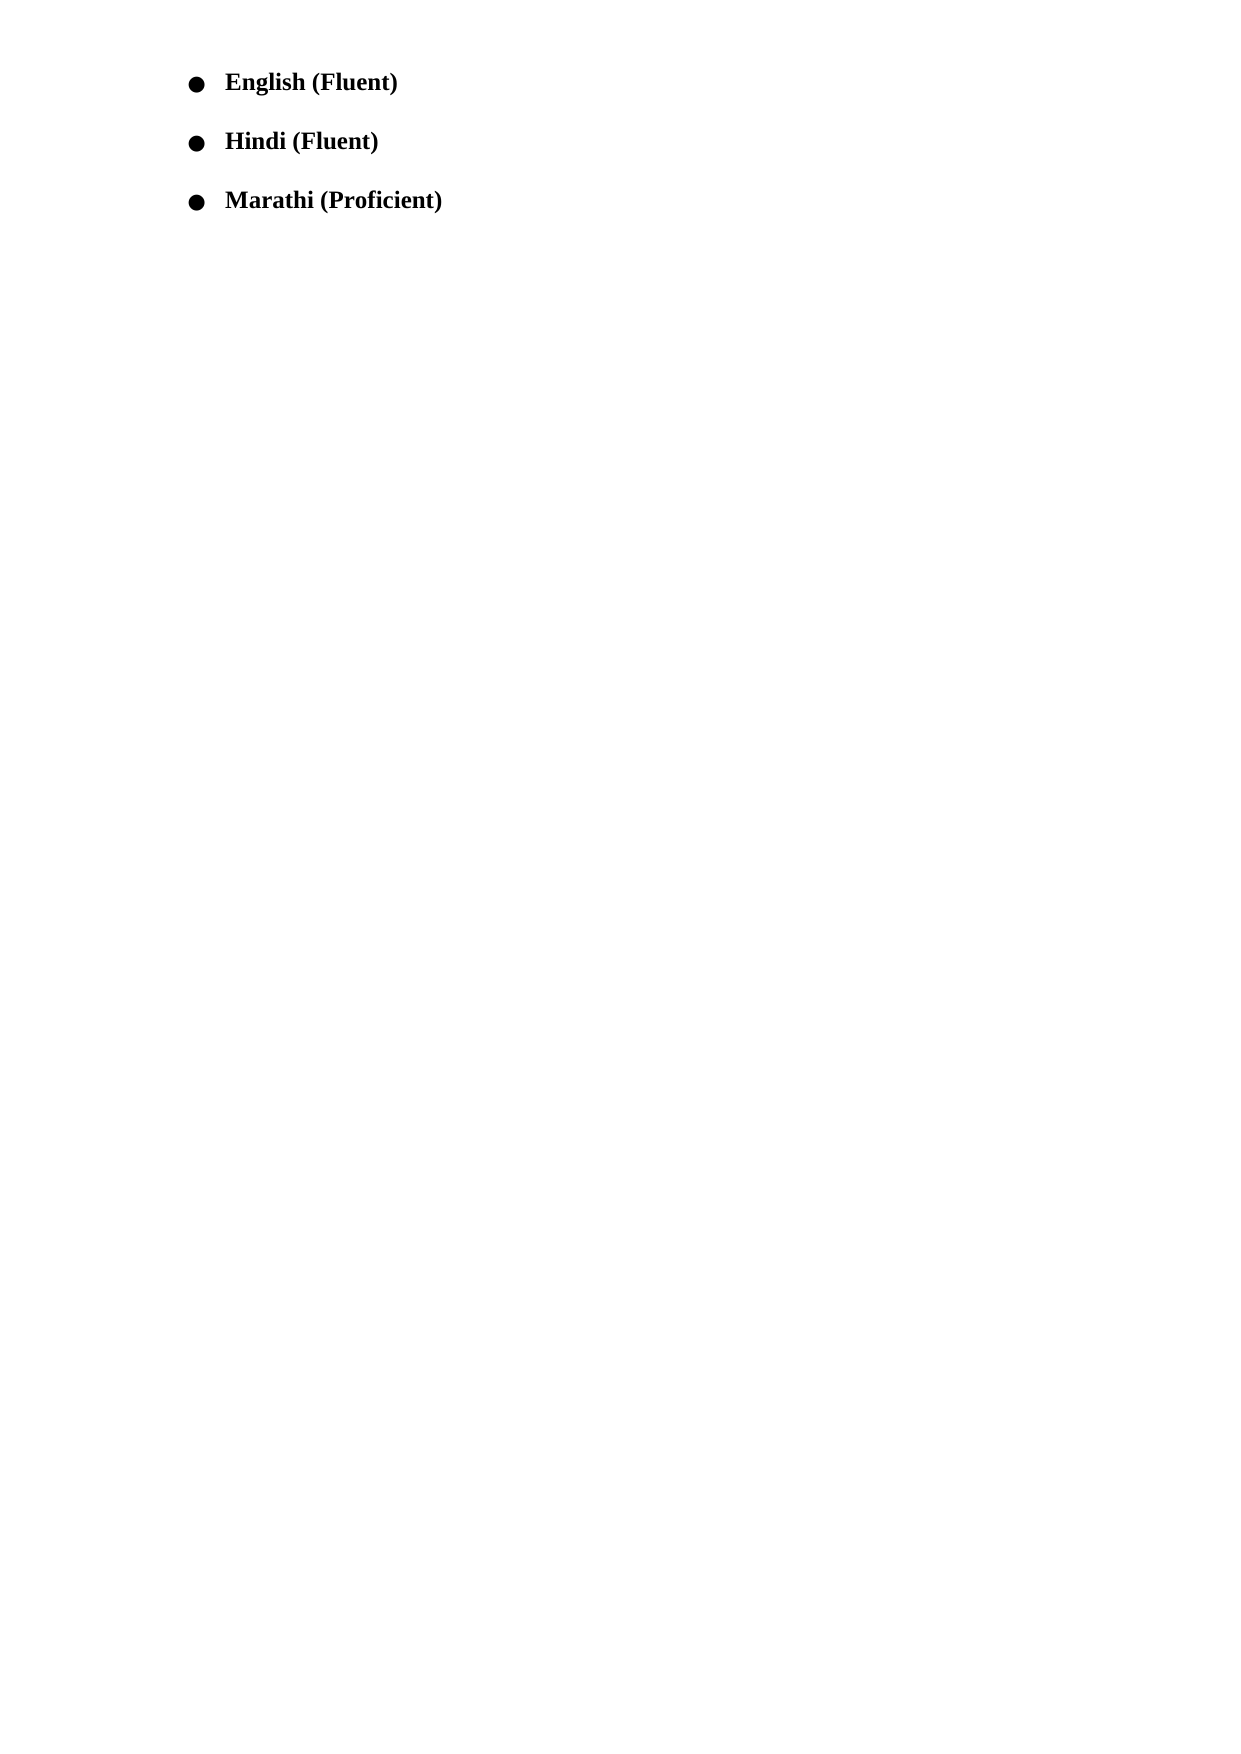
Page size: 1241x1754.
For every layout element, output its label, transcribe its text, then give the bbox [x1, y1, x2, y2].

list Hindi (Fluent) [187, 118, 1090, 161]
list Marathi (Proficient) [187, 178, 1090, 221]
list English (Fluent) [187, 59, 1090, 102]
